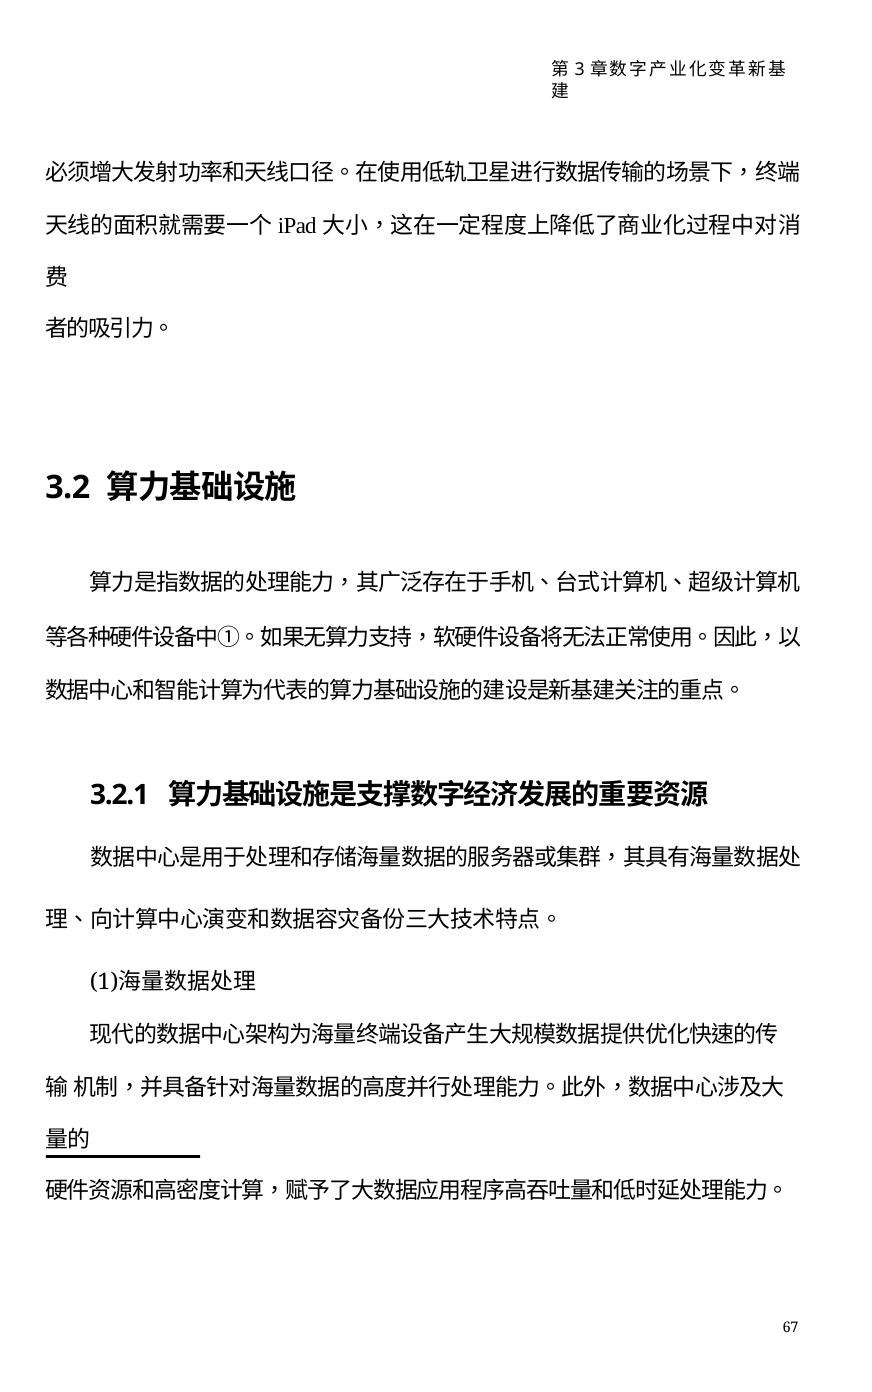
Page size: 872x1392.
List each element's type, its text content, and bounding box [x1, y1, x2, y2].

text 第3章数字产业化变革新基建 [551, 58, 804, 102]
text 3.2.1 算力基础设施是支撑数字经济发展的重要资源 [90, 776, 804, 812]
text 者的吸引力。 [45, 314, 804, 342]
text 必须增大发射功率和天线口径。在使用低轨卫星进行数据传输的场景下，终端 天线的面积就需要一个iPad 大小，这在一定程度上降低了商业化过程中对消费 [45, 156, 801, 293]
text 理、向计算中心演变和数据容灾备份三大技术特点。 [45, 904, 804, 933]
text 3.2 算力基础设施 [45, 467, 804, 507]
text 现代的数据中心架构为海量终端设备产生大规模数据提供优化快速的传输 机制，并具备针对海量数据的高度并行处理能力。此外，数据中心涉及大量的 [45, 1018, 800, 1154]
text 硬件资源和高密度计算，赋予了大数据应用程序高吞吐量和低时延处理能力。 [45, 1176, 804, 1204]
text 数据中心和智能计算为代表的算力基础设施的建设是新基建关注的重点。 [45, 676, 804, 704]
text 数据中心是用于处理和存储海量数据的服务器或集群，其具有海量数据处 [45, 853, 802, 904]
text (1)海量数据处理 [89, 967, 804, 996]
text 算力是指数据的处理能力，其广泛存在于手机、台式计算机、超级计算机 等各种硬件设备中①。如果无算力支持，软硬件设备将无法正常使用。因此，以 [45, 566, 801, 652]
